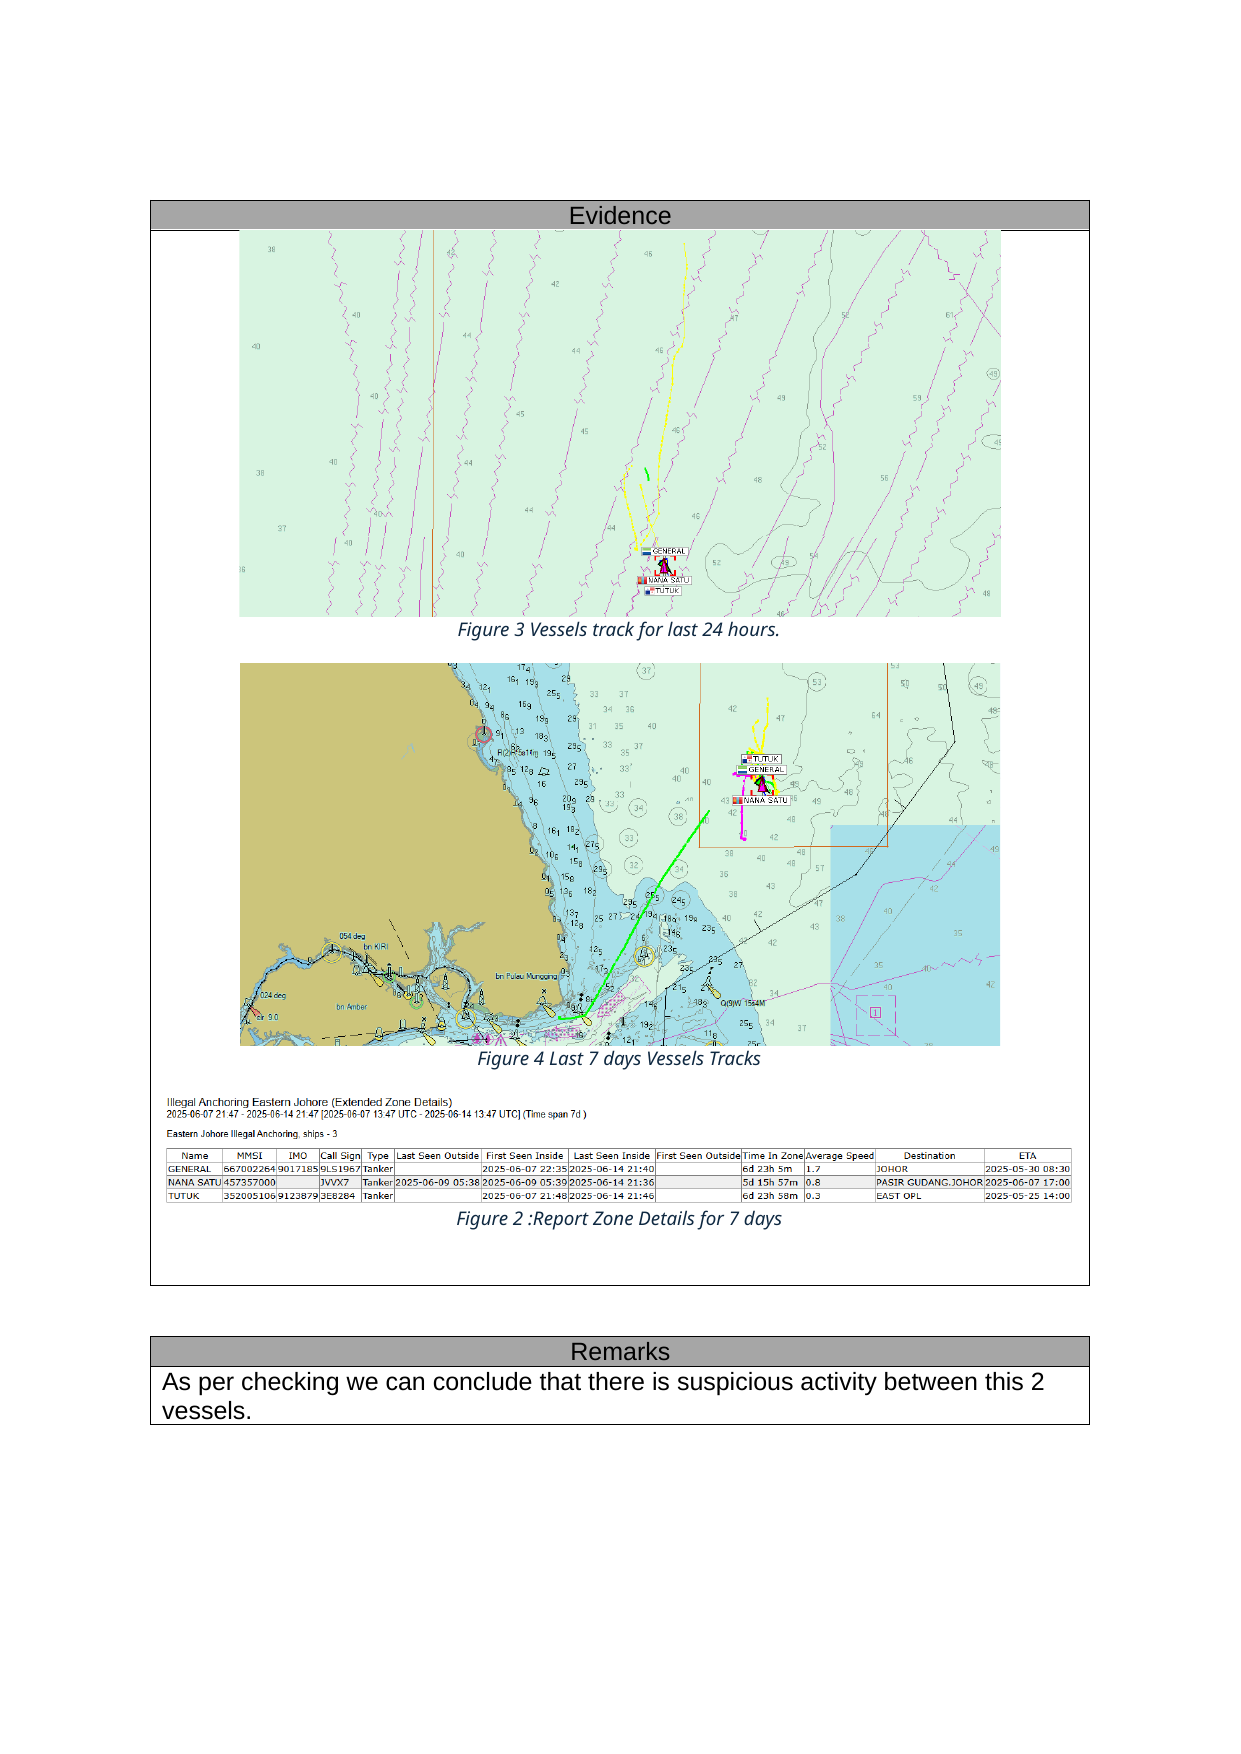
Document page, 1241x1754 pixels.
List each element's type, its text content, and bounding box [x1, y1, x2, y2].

picture [162, 1091, 1078, 1205]
table_header Evidence [151, 201, 1089, 229]
picture [240, 663, 1001, 1046]
picture [239, 230, 1001, 617]
table_header Remarks [151, 1337, 1089, 1366]
table_cell Figure 3 Vessels track for last 24 hours. Figure 4 Last 7 days Vessels Tracks Figure :Report Zone Details for 7 days [151, 231, 1089, 1285]
table_cell As per checking we can conclude that there is suspicious activity between this 2 vessels. [151, 1367, 1089, 1424]
